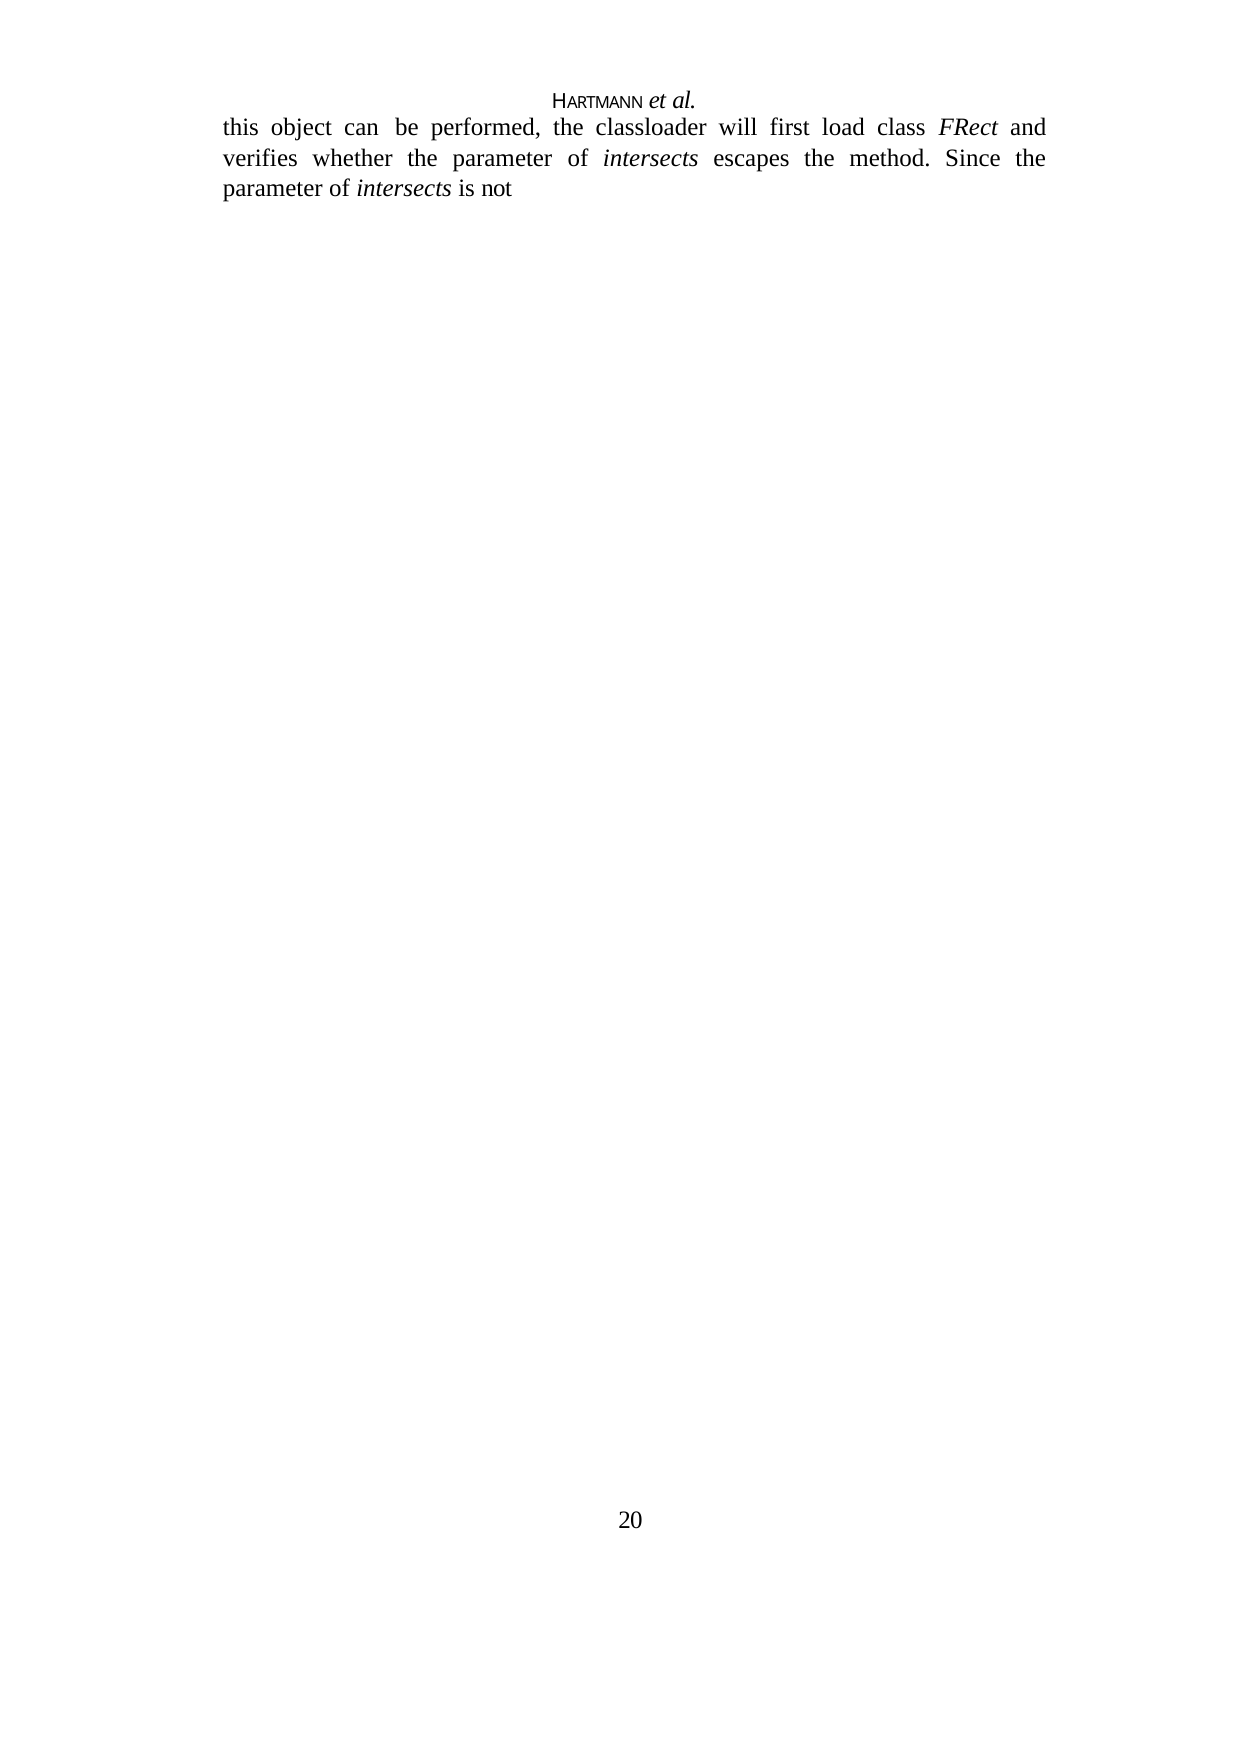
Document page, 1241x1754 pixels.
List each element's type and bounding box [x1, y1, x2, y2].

text [223, 112, 1046, 201]
